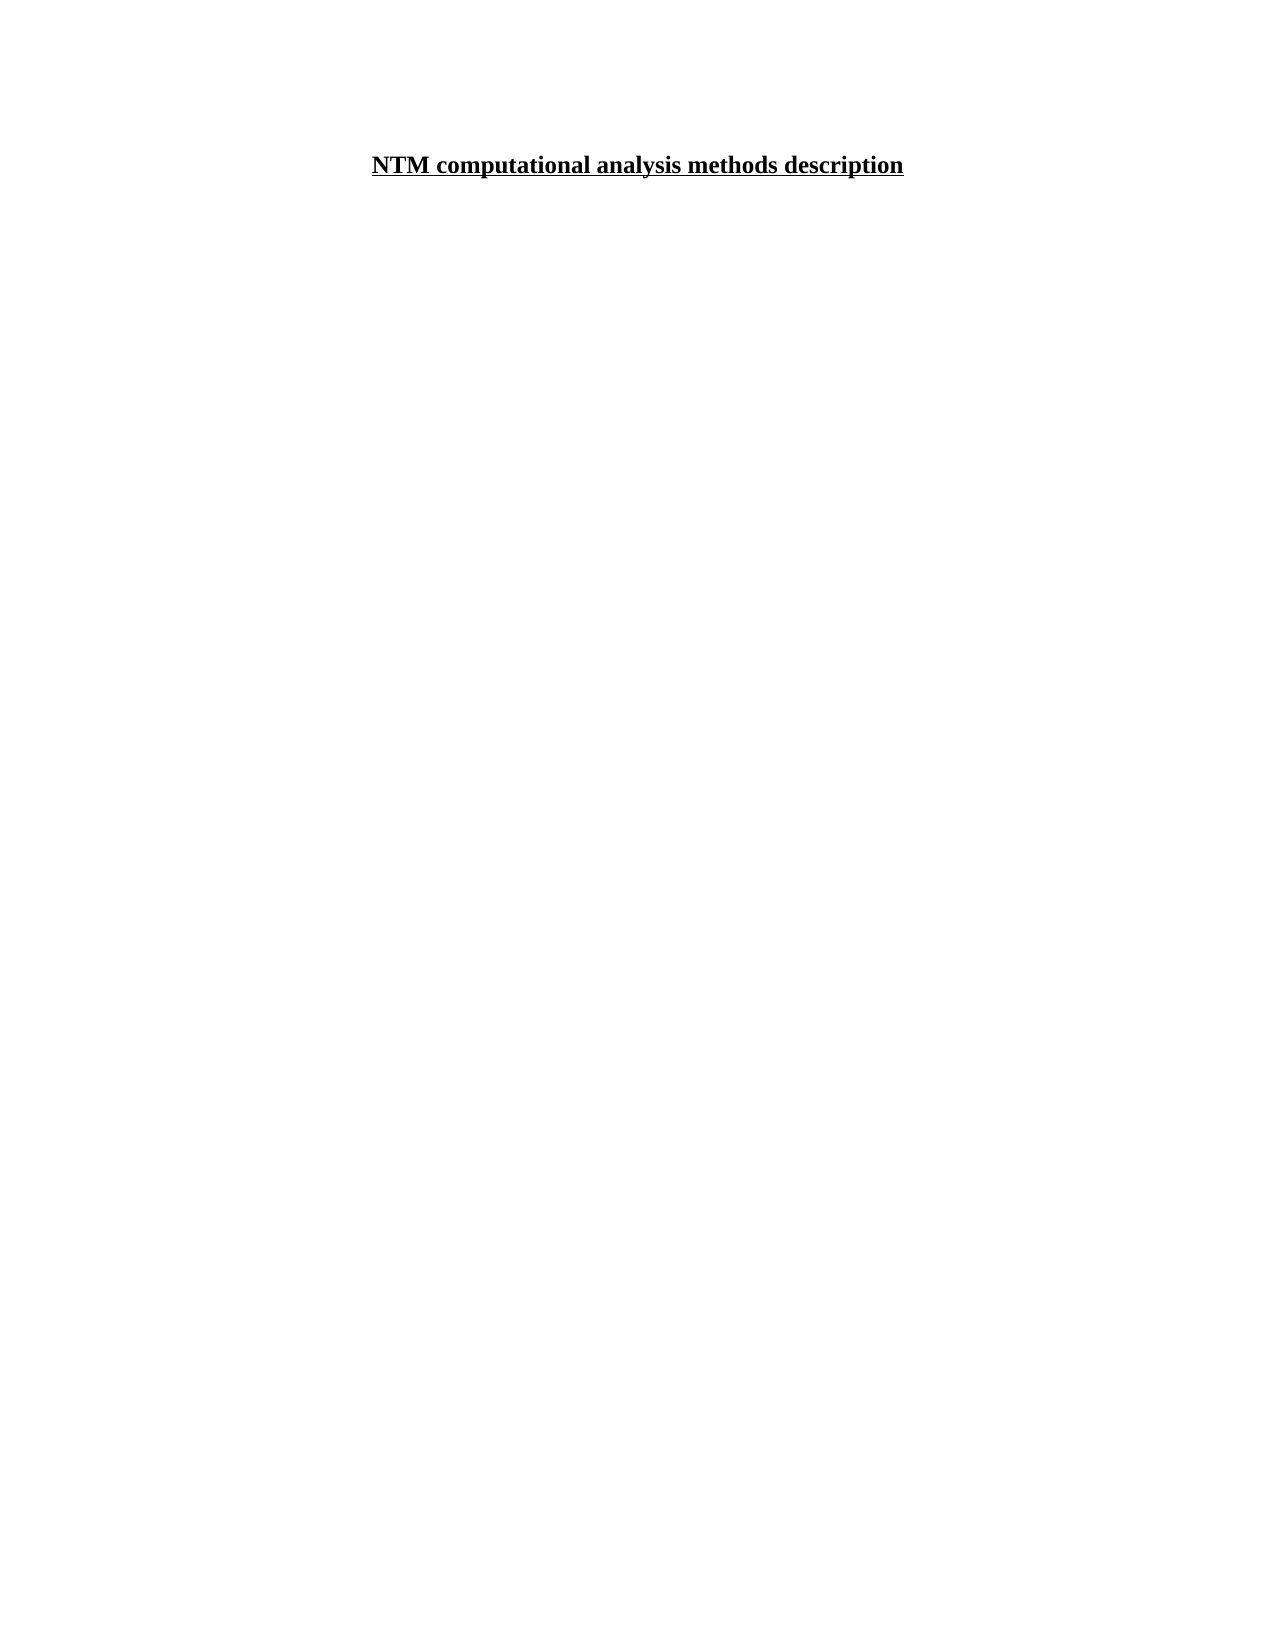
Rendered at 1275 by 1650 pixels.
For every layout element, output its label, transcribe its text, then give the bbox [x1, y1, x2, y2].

text NTM computational analysis methods description [150, 150, 1125, 179]
